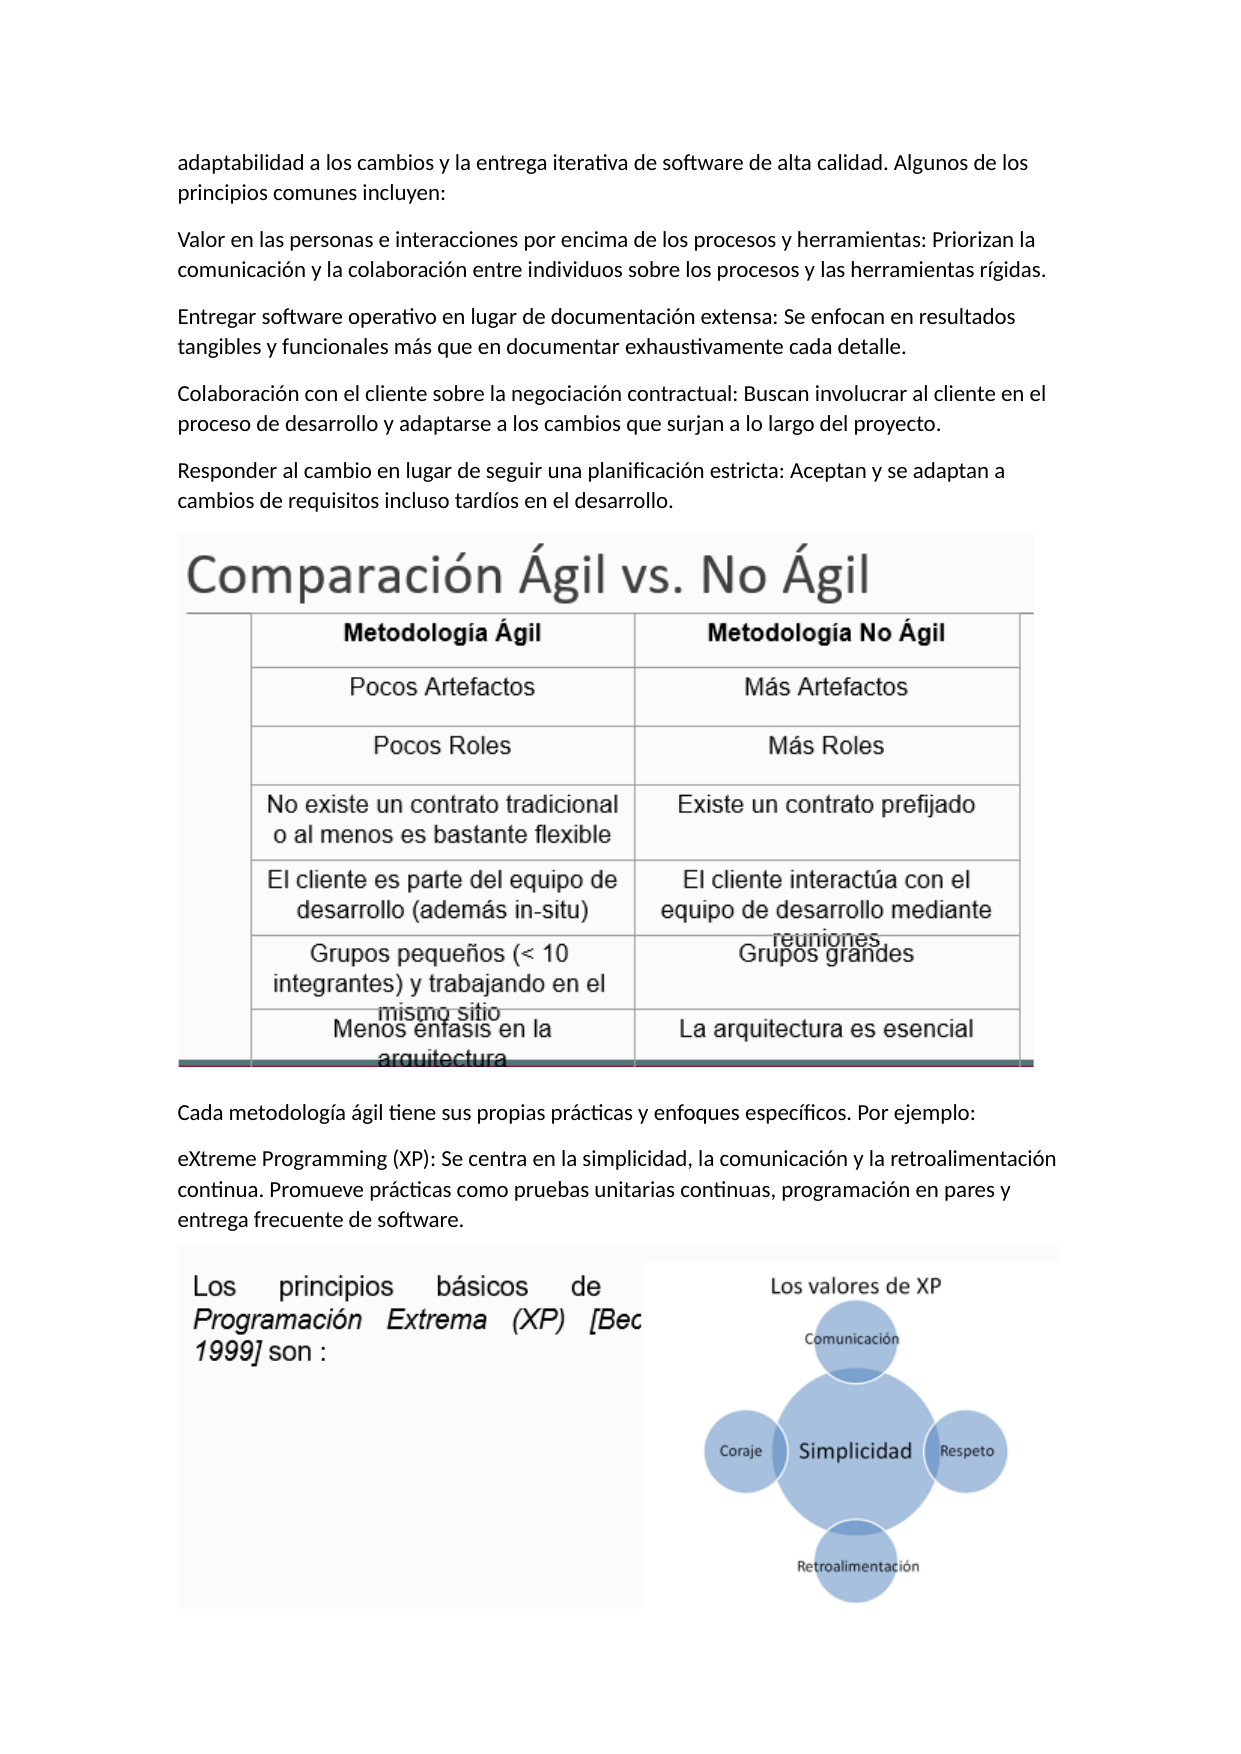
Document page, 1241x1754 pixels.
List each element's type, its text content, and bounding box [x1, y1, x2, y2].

picture [177, 1245, 1058, 1607]
text eXtreme Programming (XP): Se centra en la simplicidad, la comunicación y la retroalimentación continua. Promueve prácticas como pruebas unitarias continuas, programación en pares y entrega frecuente de software. [177, 1144, 1063, 1233]
text Colaboración con el cliente sobre la negociación contractual: Buscan involucrar al cliente en el proceso de desarrollo y adaptarse a los cambios que surjan a lo largo del proyecto. [177, 379, 1063, 437]
text Valor en las personas e interacciones por encima de los procesos y herramientas: Priorizan la comunicación y la colaboración entre individuos sobre los procesos y las herramientas rígidas. [177, 225, 1063, 283]
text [177, 148, 1063, 206]
picture [177, 533, 1034, 1065]
text Entregar software operativo en lugar de documentación extensa: Se enfocan en resultados tangibles y funcionales más que en documentar exhaustivamente cada detalle. [177, 302, 1063, 360]
text Responder al cambio en lugar de seguir una planificación estricta: Aceptan y se adaptan a cambios de requisitos incluso tardíos en el desarrollo. [177, 456, 1063, 514]
